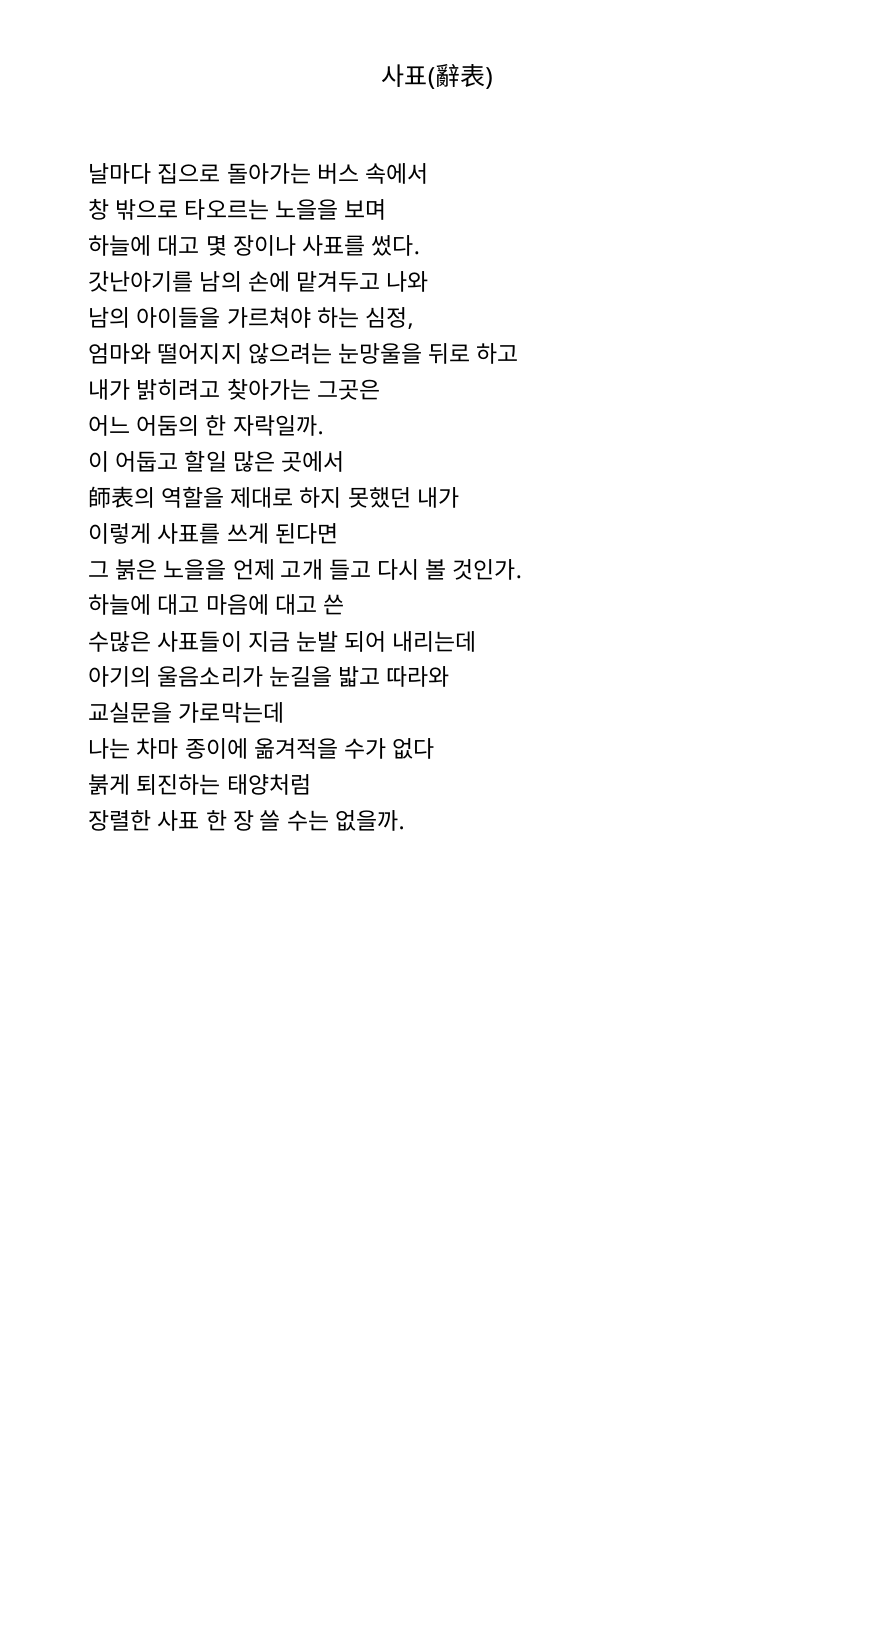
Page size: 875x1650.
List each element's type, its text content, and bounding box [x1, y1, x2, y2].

text 사표(辭表) [88, 59, 786, 132]
text 날마다 집으로 돌아가는 버스 속에서 창 밖으로 타오르는 노을을 보며 하늘에 대고 몇 장이나 사표를 썼다. 갓난아기를 남의 손에 맡겨두고 나와 남의 아이들을 가르쳐야 하는 심정, 엄마와 떨어지지 않으려는 눈망울을 뒤로 하고 내가 밝히려고 찾아가는 그곳은 어느 어둠의 한 자락일까. 이 어둡고 할일 많은 곳에서 師表의 역할을 제대로 하지 못했던 내가 이렇게 사표를 쓰게 된다면 그 붉은 노을을 언제 고개 들고 다시 볼 것인가. 하늘에 대고 마음에 대고 쓴 수많은 사표들이 지금 눈발 되어 내리는데 아기의 울음소리가 눈길을 밟고 따라와 교실문을 가로막는데 나는 차마 종이에 옮겨적을 수가 없다 붉게 퇴진하는 태양처럼 장렬한 사표 한 장 쓸 수는 없을까. [88, 158, 786, 872]
